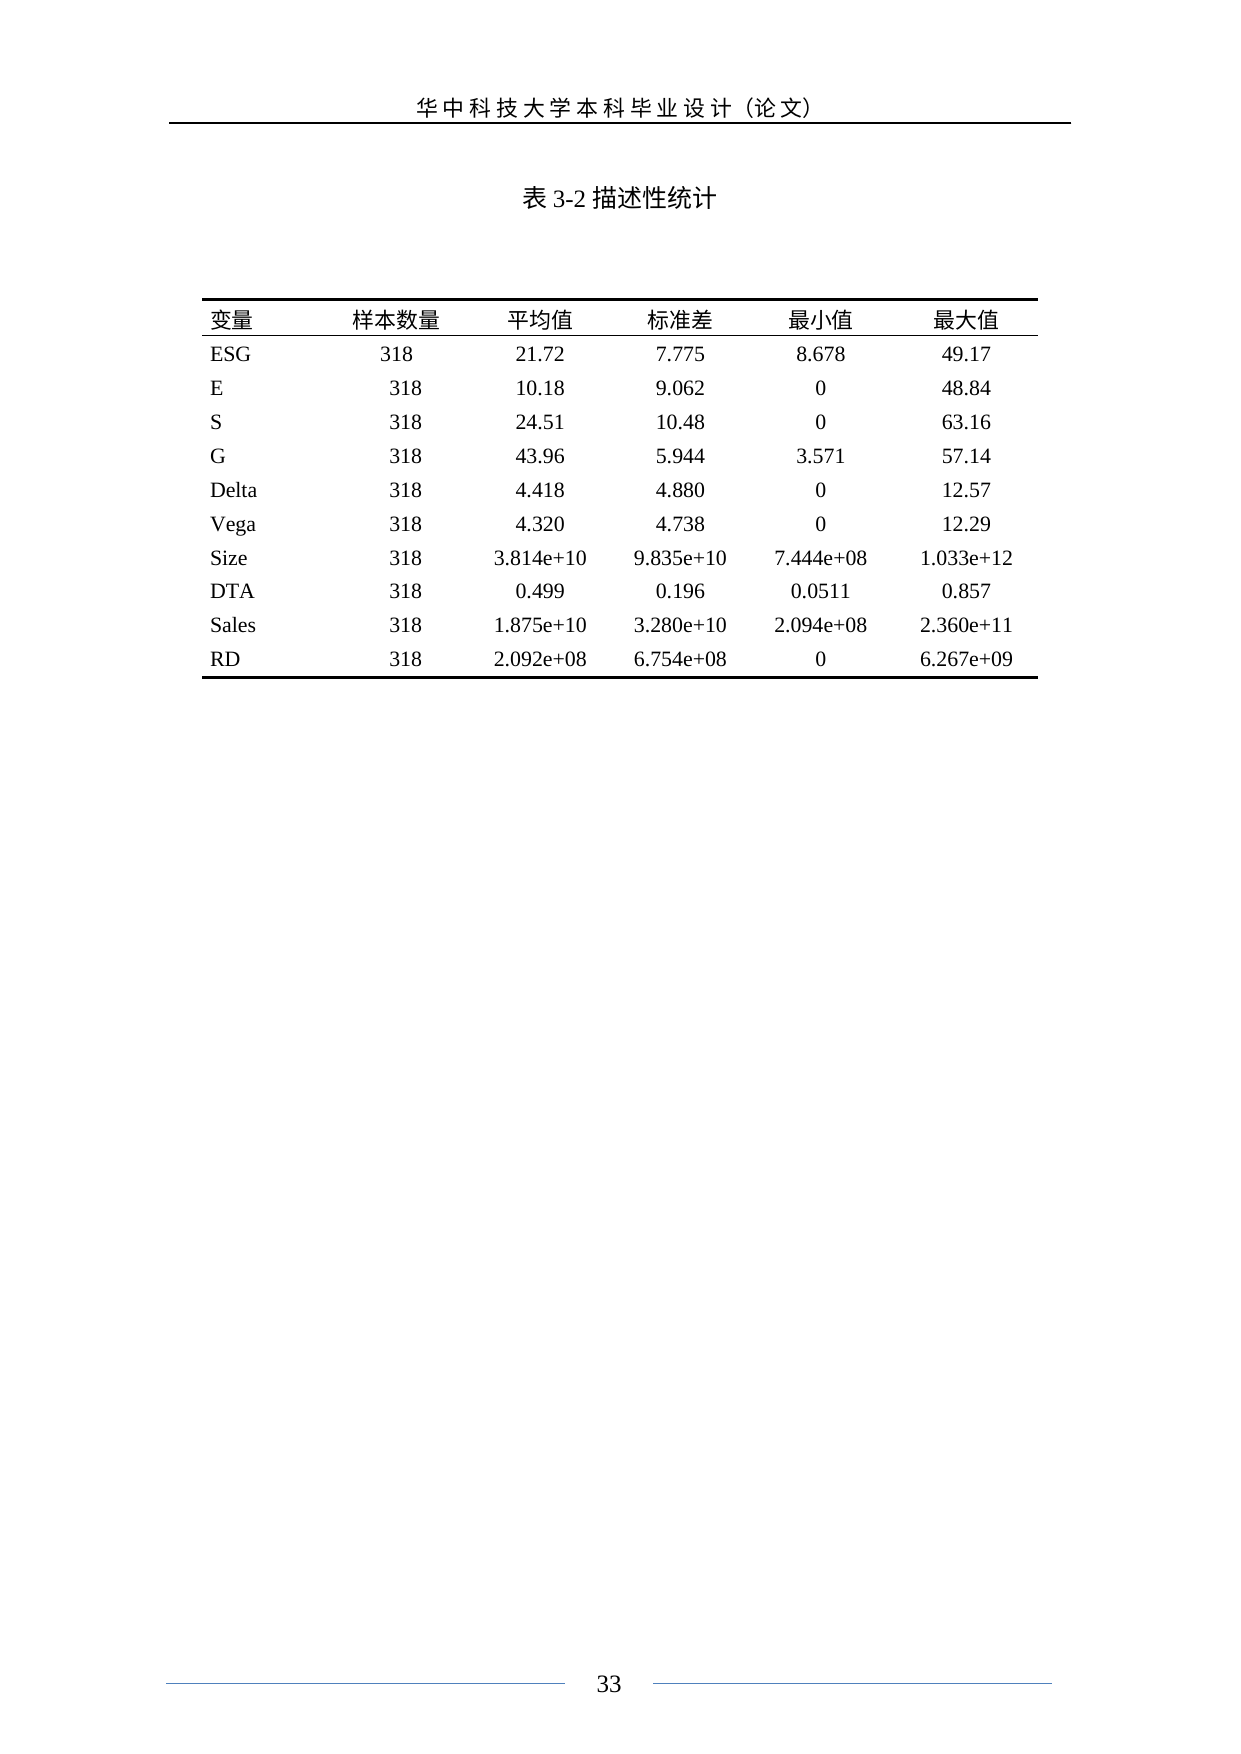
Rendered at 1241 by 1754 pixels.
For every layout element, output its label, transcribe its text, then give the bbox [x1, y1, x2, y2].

table_cell Size [202, 540, 345, 574]
table_cell 9.835e+10 [614, 540, 747, 574]
table_cell 1.875e+10 [466, 608, 614, 642]
table_cell 3.814e+10 [466, 540, 614, 574]
table_cell 6.754e+08 [614, 642, 747, 676]
table_cell 4.880 [614, 472, 747, 506]
table_cell 9.062 [614, 370, 747, 404]
table_cell 318 [345, 472, 466, 506]
table_cell 4.320 [466, 506, 614, 540]
table_header 平均值 [466, 301, 614, 335]
table_cell 318 [345, 404, 466, 438]
table_cell 21.72 [466, 336, 614, 370]
table_cell 318 [345, 574, 466, 608]
table_cell 43.96 [466, 438, 614, 472]
table_cell 10.48 [614, 404, 747, 438]
table_cell 0.0511 [747, 574, 894, 608]
table_cell 0.857 [894, 574, 1038, 608]
table_cell 0.196 [614, 574, 747, 608]
table_cell 8.678 [747, 336, 894, 370]
table_cell S [202, 404, 345, 438]
table_cell 318 [345, 540, 466, 574]
table_cell 7.775 [614, 336, 747, 370]
table_cell 3.571 [747, 438, 894, 472]
table_header 样本数量 [345, 301, 466, 335]
table_cell 0 [747, 472, 894, 506]
table_cell 24.51 [466, 404, 614, 438]
table_cell 0 [747, 370, 894, 404]
table_cell 4.738 [614, 506, 747, 540]
table_cell 12.57 [894, 472, 1038, 506]
table_header 最小值 [747, 301, 894, 335]
table_cell 63.16 [894, 404, 1038, 438]
table_cell 0 [747, 404, 894, 438]
table_cell 1.033e+12 [894, 540, 1038, 574]
table_cell 0 [747, 642, 894, 676]
table_cell 3.280e+10 [614, 608, 747, 642]
table_cell Delta [202, 472, 345, 506]
table_cell 48.84 [894, 370, 1038, 404]
table_cell 4.418 [466, 472, 614, 506]
table_cell G [202, 438, 345, 472]
table_cell 57.14 [894, 438, 1038, 472]
table_cell 318 [345, 438, 466, 472]
table_cell 318 [345, 608, 466, 642]
table_cell 0.499 [466, 574, 614, 608]
table_cell 318 [345, 370, 466, 404]
table_header 标准差 [614, 301, 747, 335]
table_cell 0 [747, 506, 894, 540]
table_cell 318 [345, 336, 466, 370]
table_cell 49.17 [894, 336, 1038, 370]
table_cell 5.944 [614, 438, 747, 472]
table_cell ESG [202, 336, 345, 370]
table_cell E [202, 370, 345, 404]
text 表3-2 描述性统计 [177, 162, 1063, 230]
table_cell 2.360e+11 [894, 608, 1038, 642]
table_cell 2.094e+08 [747, 608, 894, 642]
table_cell DTA [202, 574, 345, 608]
table_header 最大值 [894, 301, 1038, 335]
table_cell 12.29 [894, 506, 1038, 540]
table_cell 6.267e+09 [894, 642, 1038, 676]
table_cell Vega [202, 506, 345, 540]
table_cell 318 [345, 642, 466, 676]
table_cell 7.444e+08 [747, 540, 894, 574]
table_cell 10.18 [466, 370, 614, 404]
table_cell RD [202, 642, 345, 676]
table_cell Sales [202, 608, 345, 642]
table_cell 2.092e+08 [466, 642, 614, 676]
table_header 变量 [202, 301, 345, 335]
table_cell 318 [345, 506, 466, 540]
